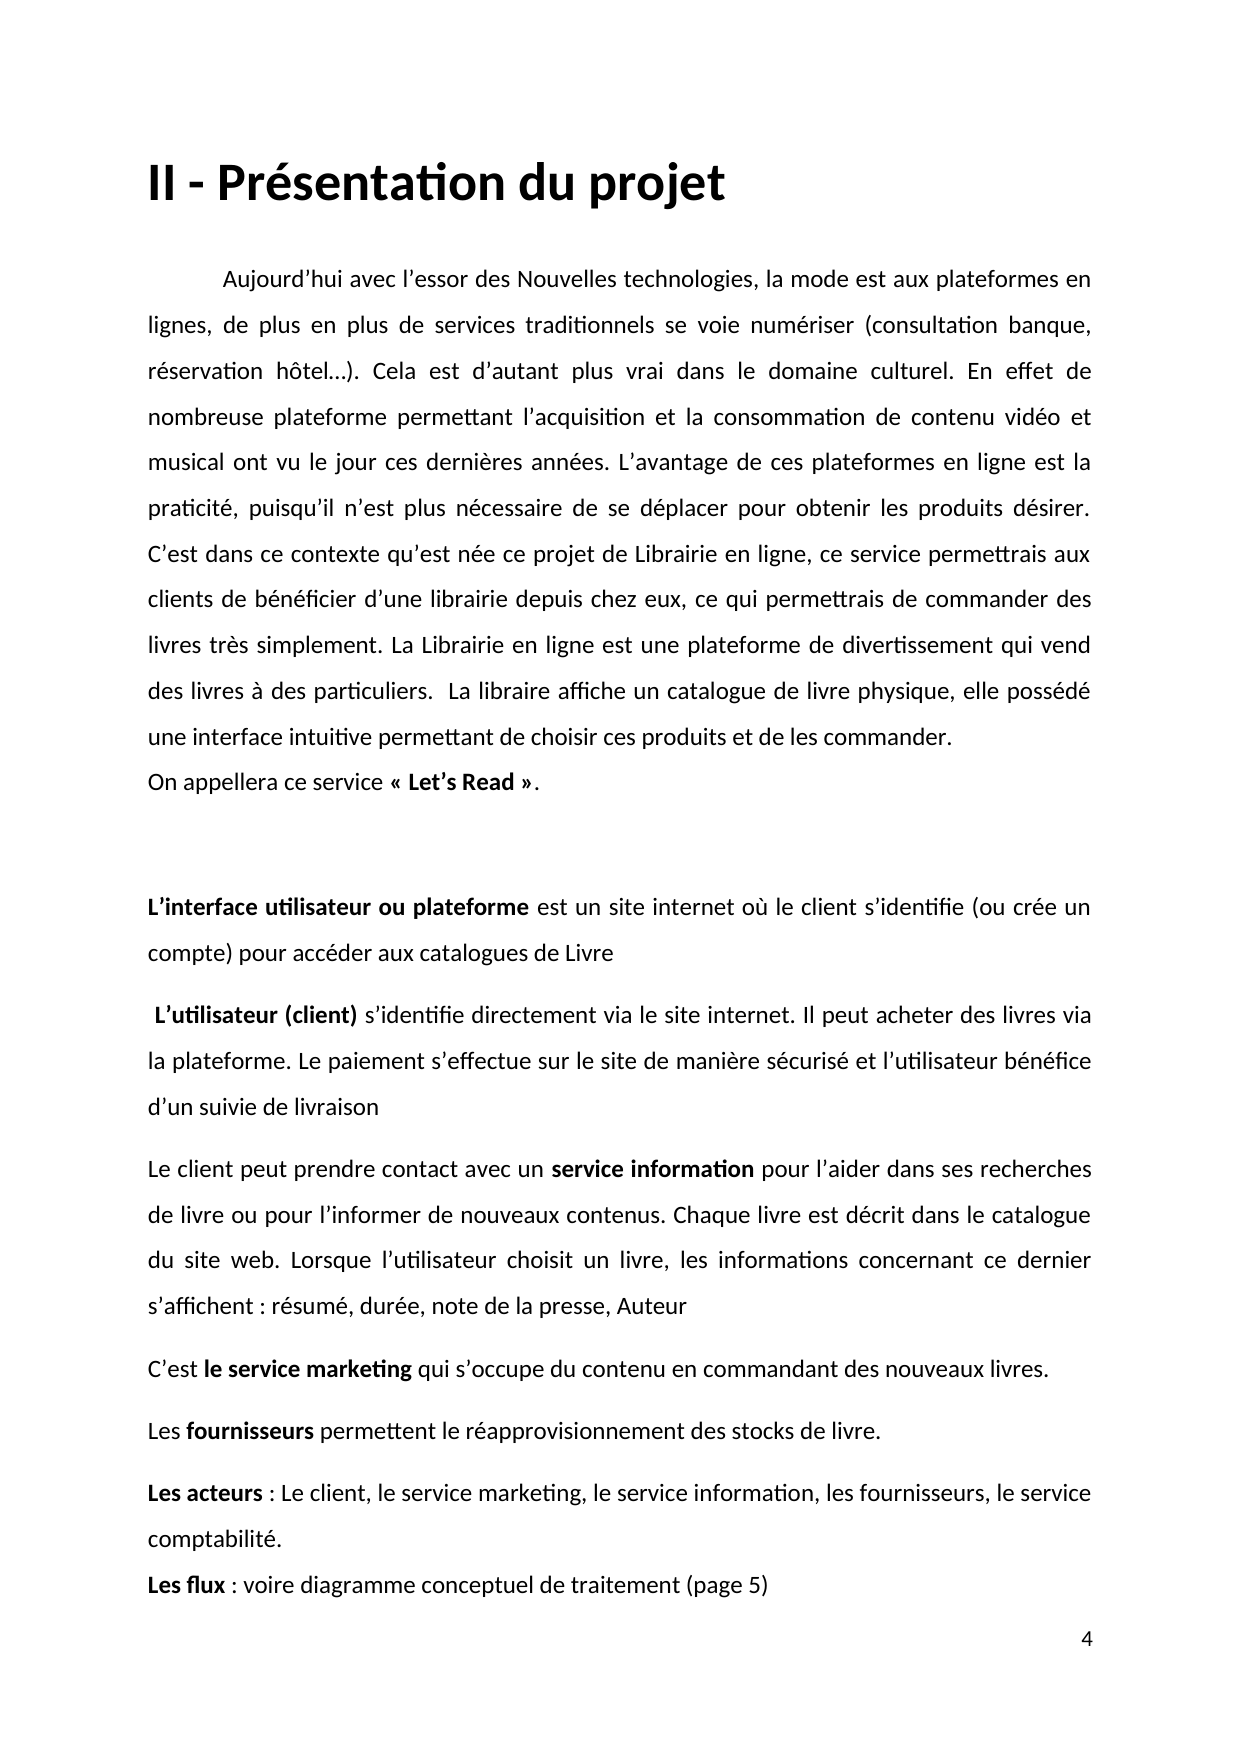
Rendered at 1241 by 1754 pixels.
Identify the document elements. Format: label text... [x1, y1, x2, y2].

text II - Présentation du projet [148, 148, 1093, 214]
text L’interface utilisateur ou plateforme est un site internet où le client s’identifie (ou crée un compte) pour accéder aux catalogues de Livre [148, 891, 1093, 967]
text C’est le service marketing qui s’occupe du contenu en commandant des nouveaux livres. [148, 1353, 1093, 1383]
text Les acteurs : Le client, le service marketing, le service information, les fournisseurs, le service comptabilité. [148, 1478, 1093, 1554]
text Aujourd’hui avec l’essor des Nouvelles technologies, la mode est aux plateformes en lignes, de plus en plus de services traditionnels se voie numériser (consultation banque, réservation hôtel…). Cela est d’autant plus vrai dans le domaine culturel. En effet de nombreuse plateforme permettant l’acquisition et la consommation de contenu vidéo et musical ont vu le jour ces dernières années. L’avantage de ces plateformes en ligne est la praticité, puisqu’il n’est plus nécessaire de se déplacer pour obtenir les produits désirer. C’est dans ce contexte qu’est née ce projet de Librairie en ligne, ce service permettrais aux clients de bénéficier d’une librairie depuis chez eux, ce qui permettrais de commander des livres très simplement. La Librairie en ligne est une plateforme de divertissement qui vend des livres à des particuliers. La libraire affiche un catalogue de livre physique, elle possédé une interface intuitive permettant de choisir ces produits et de les commander. On appellera ce service « Let’s Read ». [148, 263, 1093, 797]
text Les flux : voire diagramme conceptuel de traitement (page 5) [148, 1569, 1093, 1599]
text L’utilisateur (client) s’identifie directement via le site internet. Il peut acheter des livres via la plateforme. Le paiement s’effectue sur le site de manière sécurisé et l’utilisateur bénéfice d’un suivie de livraison [148, 999, 1093, 1121]
text Les fournisseurs permettent le réapprovisionnement des stocks de livre. [148, 1415, 1093, 1446]
text Le client peut prendre contact avec un service information pour l’aider dans ses recherches de livre ou pour l’informer de nouveaux contenus. Chaque livre est décrit dans le catalogue du site web. Lorsque l’utilisateur choisit un livre, les informations concernant ce dernier s’affichent : résumé, durée, note de la presse, Auteur [148, 1153, 1093, 1321]
